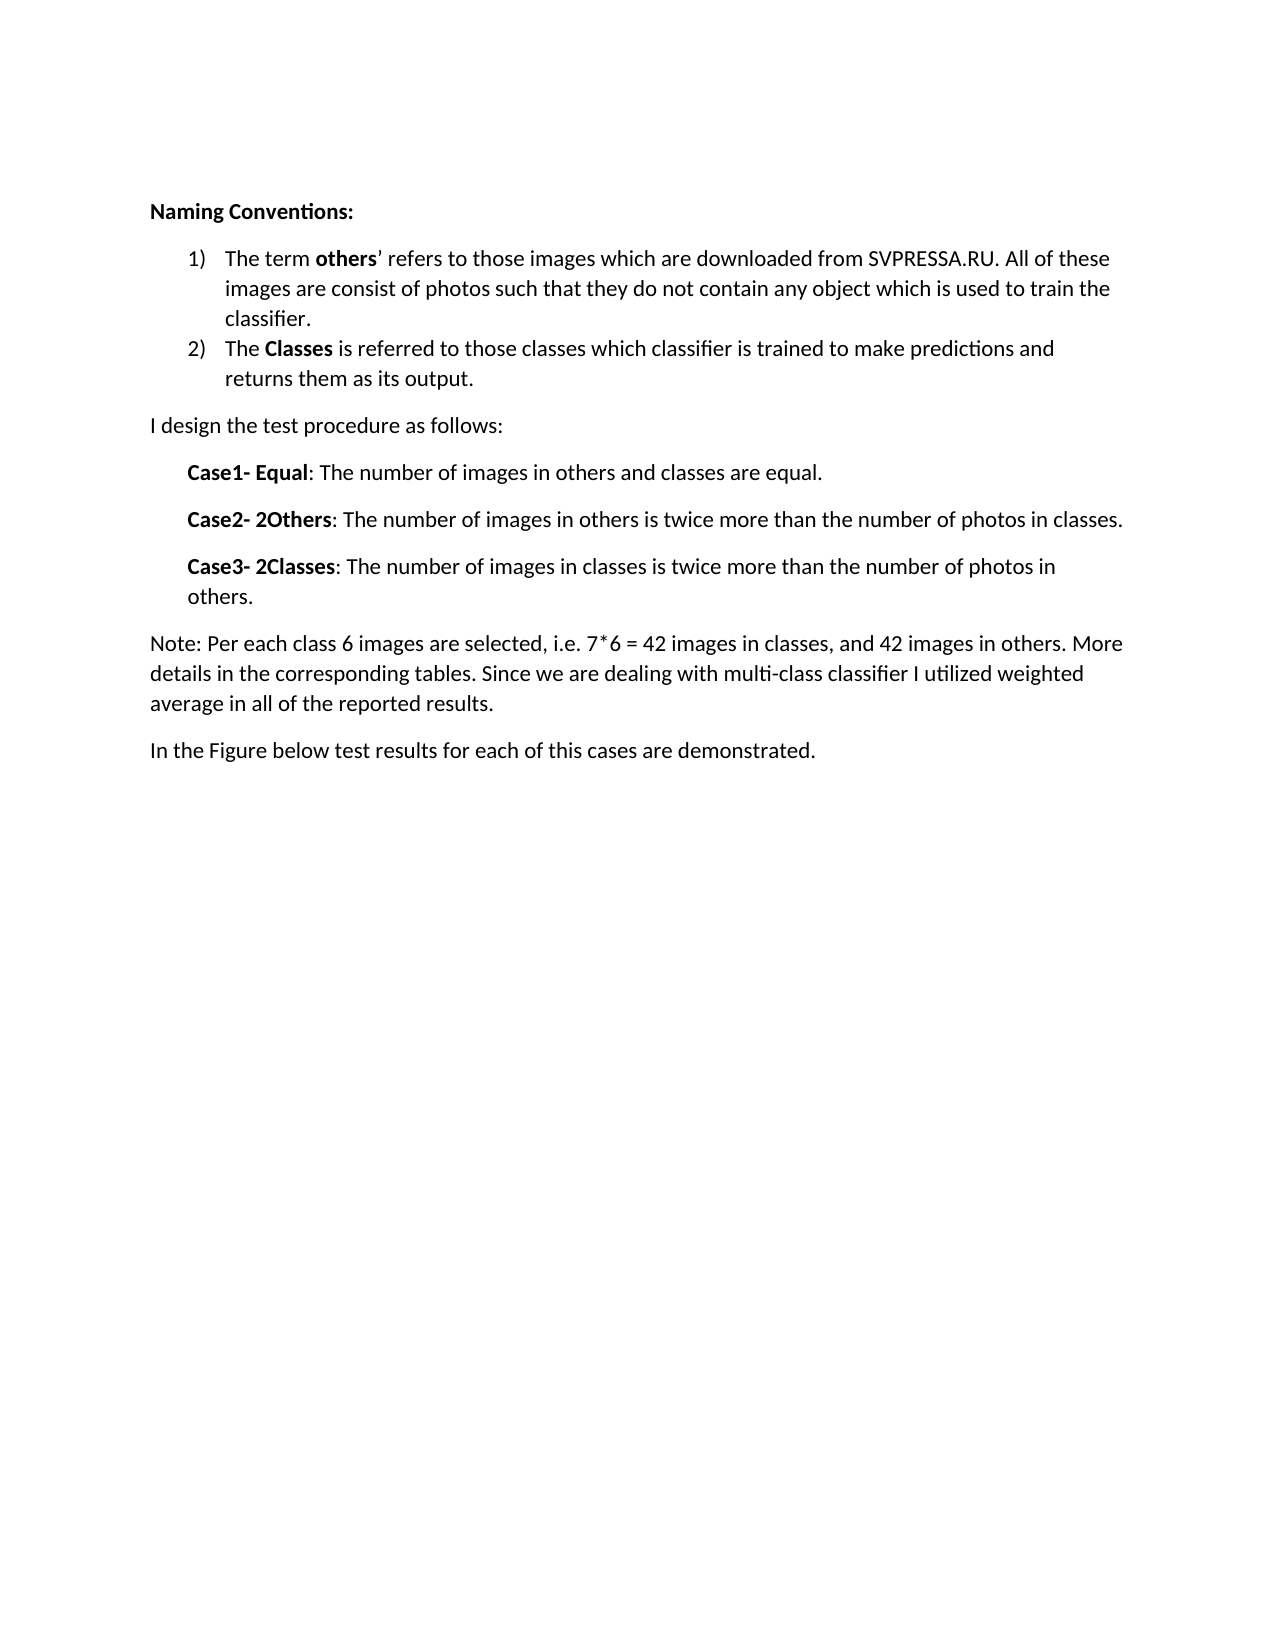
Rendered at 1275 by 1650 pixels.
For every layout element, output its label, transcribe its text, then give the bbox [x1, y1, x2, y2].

text Case2- 2Others: The number of images in others is twice more than the number of photos in classes. [187, 505, 1125, 533]
text Case1- Equal: The number of images in others and classes are equal. [187, 458, 1125, 486]
text Case3- 2Classes: The number of images in classes is twice more than the number of photos in others. [187, 552, 1125, 610]
list The term others’ refers to those images which are downloaded from SVPRESSA.RU. All of these images are consist of photos such that they do not contain any object which is used to train the classifier. [187, 244, 1125, 332]
list The Classes is referred to those classes which classifier is trained to make predictions and returns them as its output. [187, 334, 1125, 393]
text In the Figure below test results for each of this cases are demonstrated. [150, 736, 1125, 764]
text I design the test procedure as follows: [150, 411, 1125, 439]
text Note: Per each class 6 images are selected, i.e. 7*6 = 42 images in classes, and 42 images in others. More details in the corresponding tables. Since we are dealing with multi-class classifier I utilized weighted average in all of the reported results. [150, 629, 1125, 718]
text Naming Conventions: [150, 197, 1125, 225]
